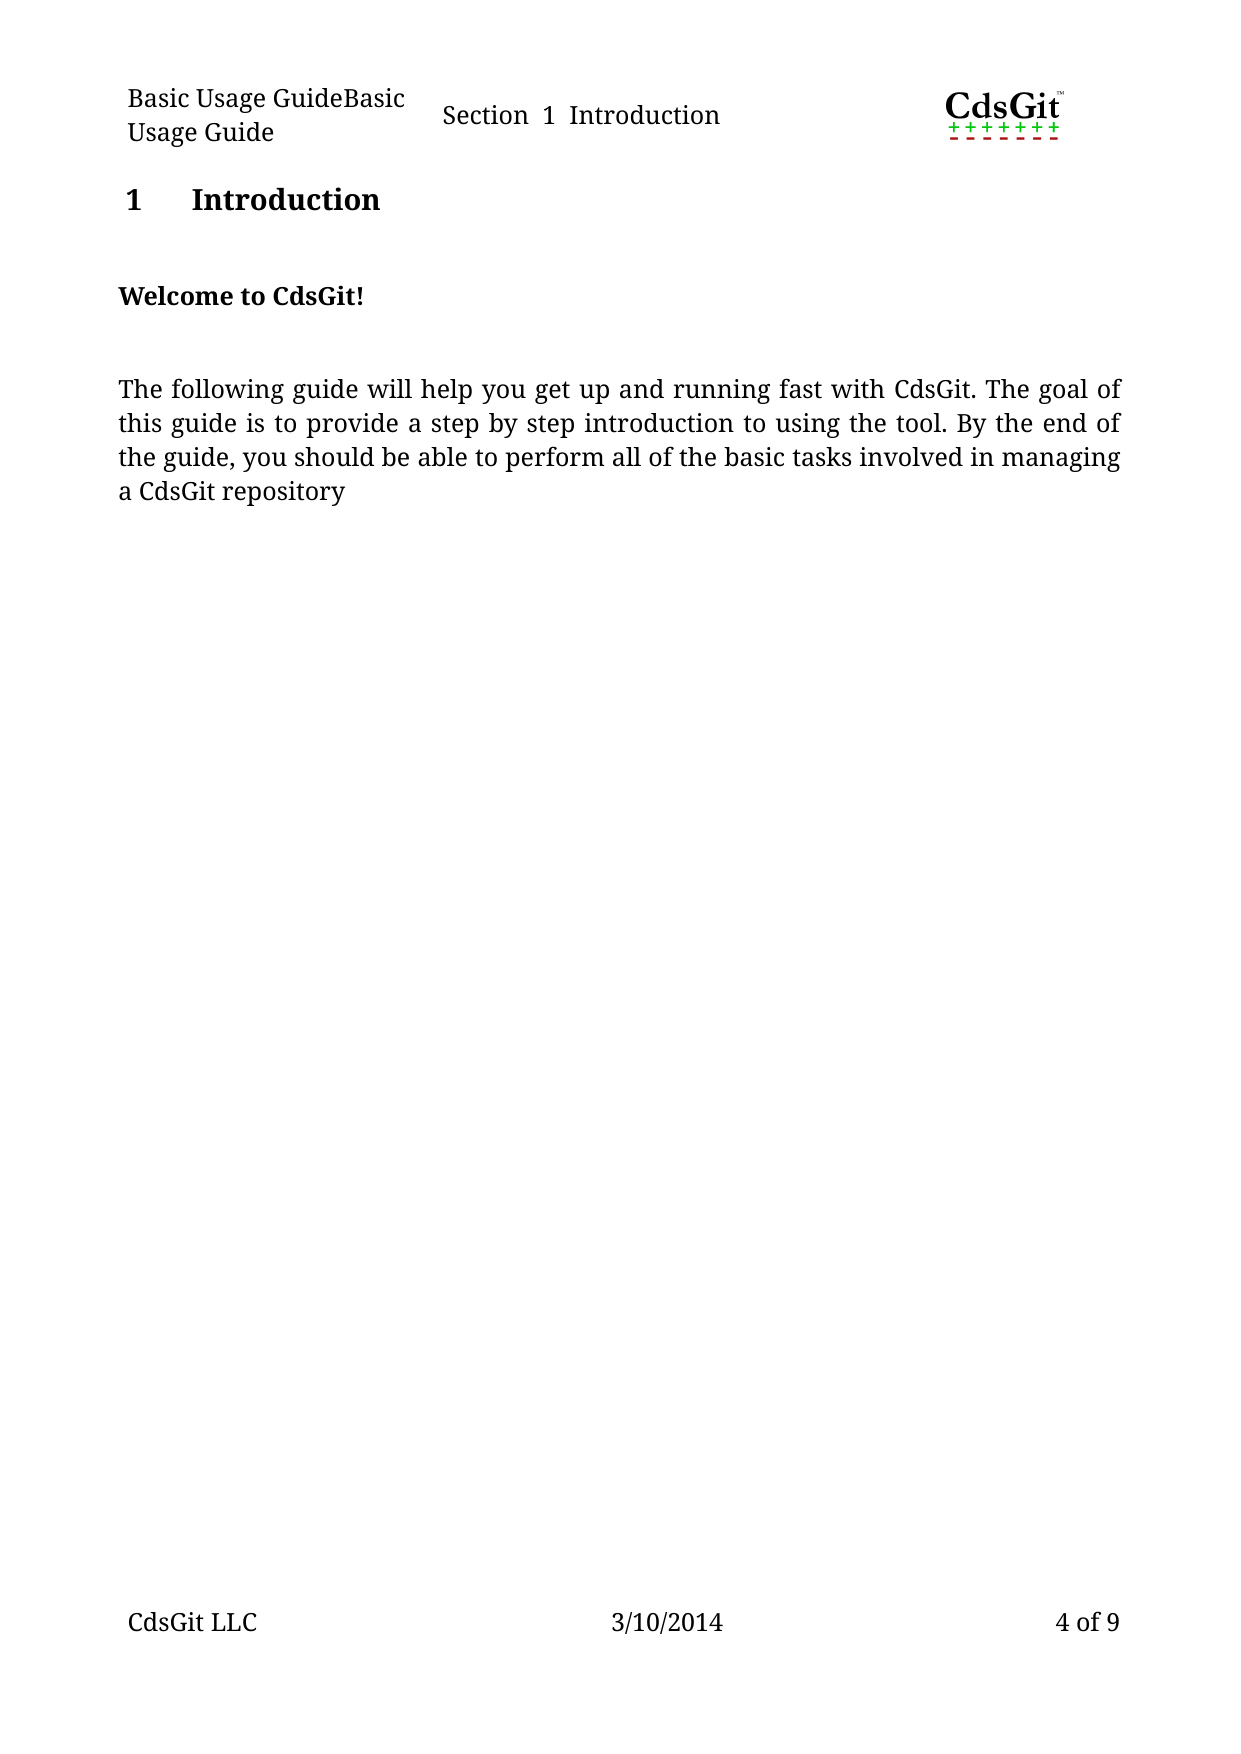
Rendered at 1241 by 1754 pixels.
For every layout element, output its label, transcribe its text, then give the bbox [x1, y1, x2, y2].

subtitle Introduction [118, 143, 1122, 219]
picture [943, 85, 1067, 145]
text Welcome to CdsGit! [118, 278, 1122, 312]
text The following guide will help you get up and running fast with CdsGit. The goal of this guide is to provide a step by step introduction to using the tool. By the end of the guide, you should be able to perform all of the basic tasks involved in managing a CdsGit repository [118, 372, 1122, 508]
